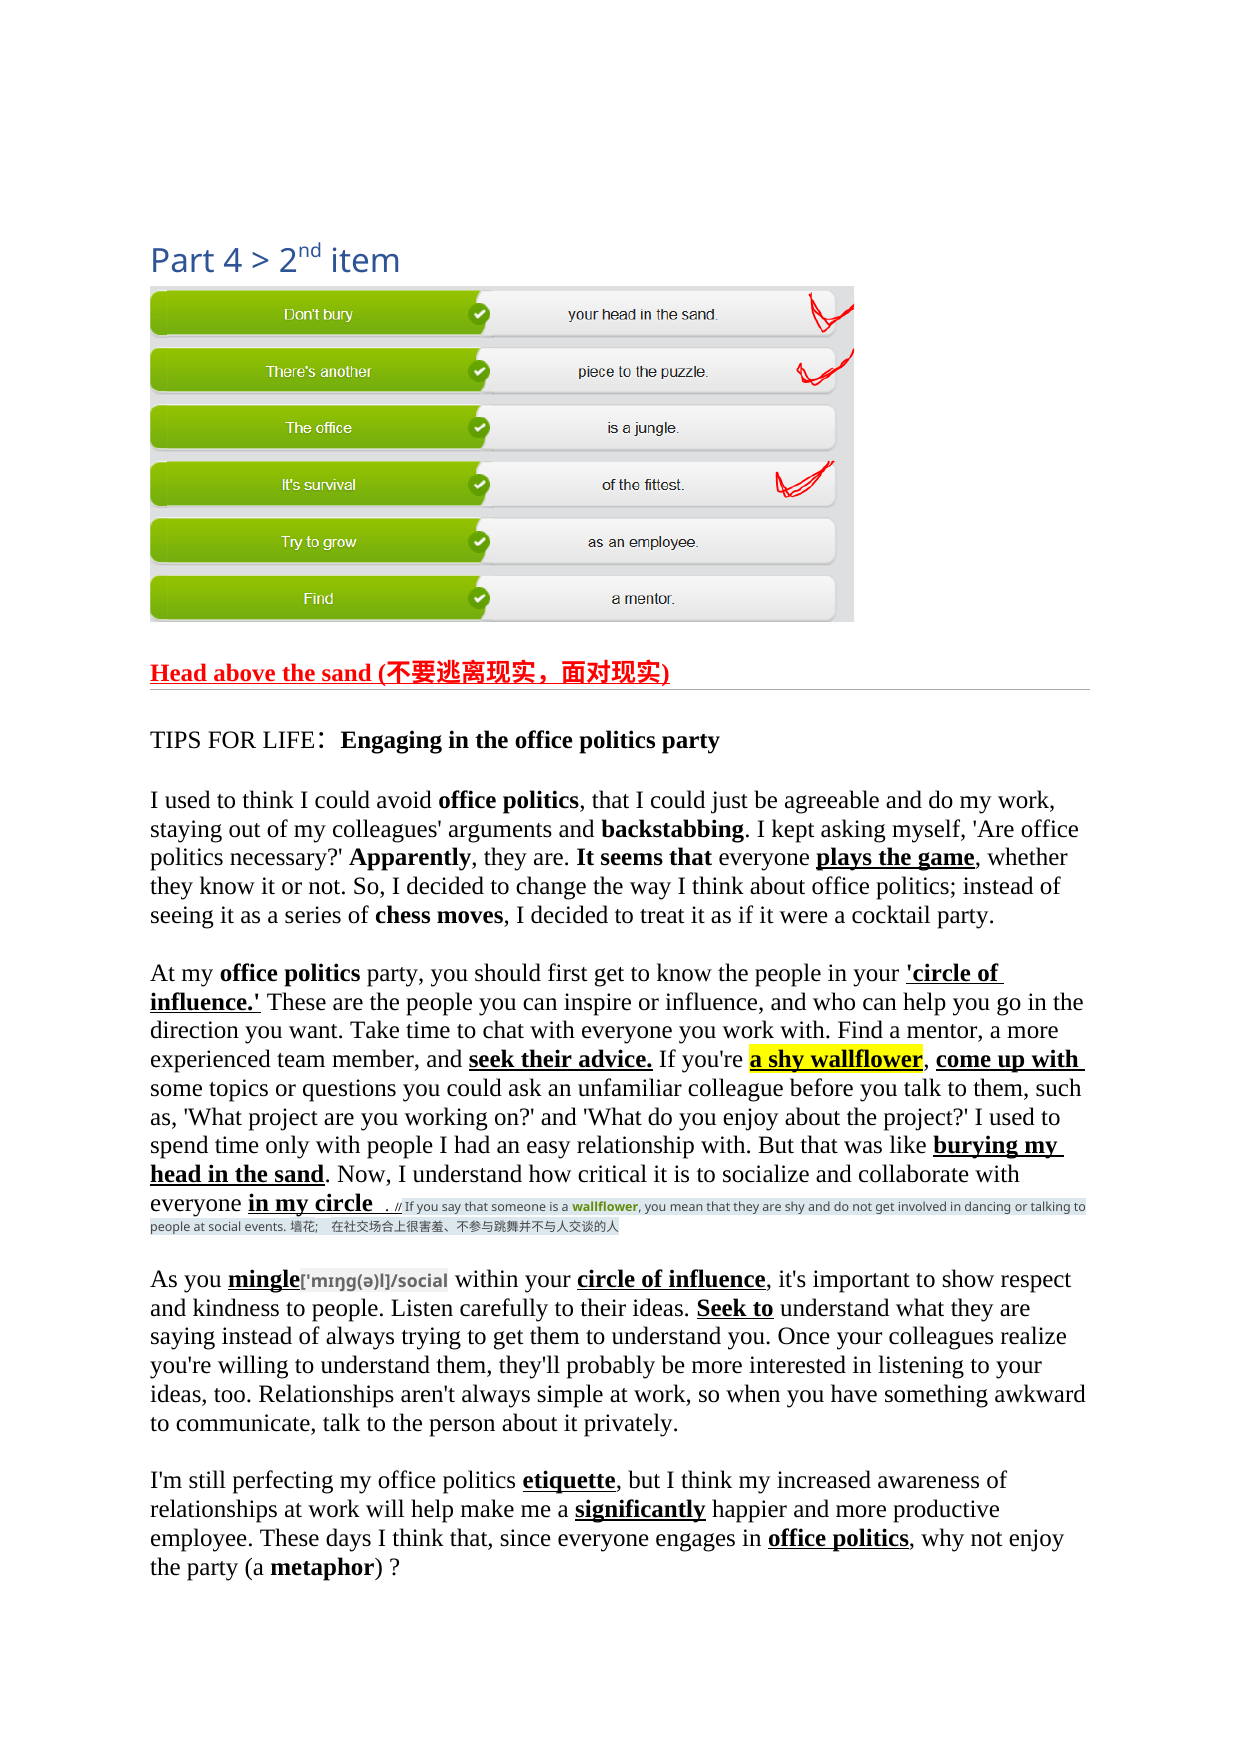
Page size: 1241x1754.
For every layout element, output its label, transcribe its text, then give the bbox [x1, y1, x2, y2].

text At my office politics party, you should first get to know the people in your 'circle of influence.' These are the people you can inspire or influence, and who can help you go in the direction you want. Take time to chat with everyone you work with. Find a mentor, a more experienced team member, and seek their advice. If you're a shy wallflower, come up with some topics or questions you could ask an unfamiliar colleague before you talk to them, such as, 'What project are you working on?' and 'What do you enjoy about the project?' I used to spend time only with people I had an easy relationship with. But that was like burying my head in the sand. Now, I understand how critical it is to socialize and collaborate with everyone in my circle . // If you say that someone is a wallflower, you mean that they are shy and do not get involved in dancing or talking to people at social events. 墙花; 在社交场合上很害羞、不参与跳舞并不与人交谈的人 [150, 958, 1090, 1235]
text I'm still perfecting my office politics etiquette, but I think my increased awareness of relationships at work will help make me a significantly happier and more productive employee. These days I think that, since everyone engages in office politics, why not enjoy the party (a metaphor) ? [150, 1466, 1090, 1581]
text TIPS FOR LIFE：Engaging in the office politics party [150, 719, 1090, 756]
text Head above the sand (不要逃离现实，面对现实) [150, 652, 1090, 689]
text I used to think I could avoid office politics, that I could just be agreeable and do my work, staying out of my colleagues' arguments and backstabbing. I kept asking myself, 'Are office politics necessary?' Apparently, they are. It seems that everyone plays the game, whether they know it or not. So, I decided to change the way I think about office politics; instead of seeing it as a series of chess moves, I decided to treat it as if it were a cocktail party. [150, 785, 1090, 929]
text As you mingle['mɪŋg(ə)l]/social within your circle of influence, it's important to show respect and kindness to people. Listen carefully to their ideas. Seek to understand what they are saying instead of always trying to get them to understand you. Once your colleagues realize you're willing to understand them, they'll probably be more interested in listening to your ideas, too. Relationships aren't always simple at work, so when you have something awkward to communicate, talk to the person about it privately. [150, 1264, 1090, 1436]
subtitle Part 4 > 2nd item [150, 237, 1090, 282]
picture [150, 286, 855, 622]
